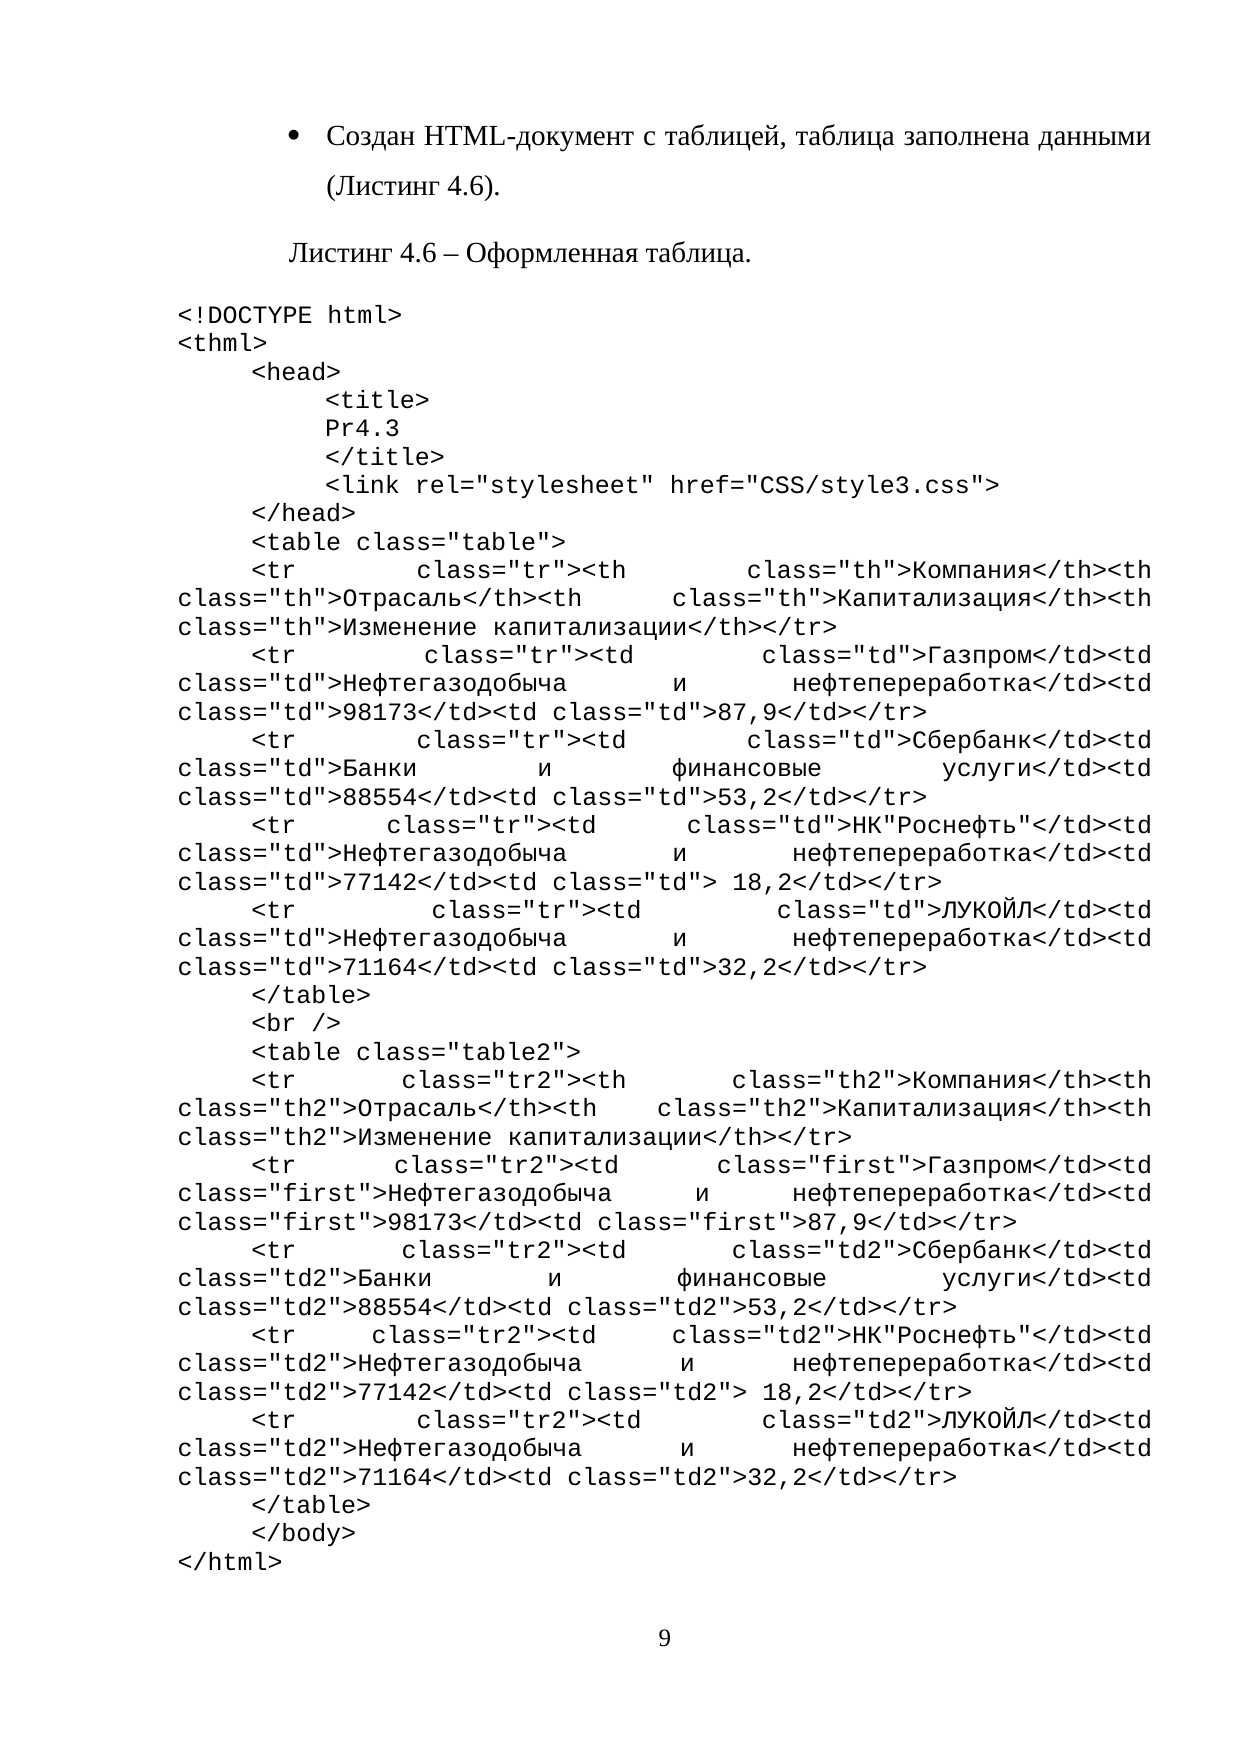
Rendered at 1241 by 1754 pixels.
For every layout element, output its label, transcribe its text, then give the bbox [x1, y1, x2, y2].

text <tr class="tr"><td class="td">НК"Роснефть"</td><td class="td">Нефтегазодобыча и нефтепереработка</td><td class="td">77142</td><td class="td"> 18,2</td></tr> [177, 812, 1152, 897]
text </table> [177, 1492, 1152, 1521]
text <tr class="tr2"><th class="th2">Компания</th><th class="th2">Отрасаль</th><th class="th2">Капитализация</th><th class="th2">Изменение капитализации</th></tr> [177, 1067, 1152, 1152]
text <head> [177, 359, 1152, 387]
text <br /> [177, 1011, 1152, 1039]
text </head> [177, 501, 1152, 529]
list Создан HTML-документ с таблицей, таблица заполнена данными (Листинг 4.6). [288, 118, 1152, 202]
text </html> [177, 1549, 1152, 1577]
text <table class="table"> [177, 529, 1152, 557]
text </table> [177, 982, 1152, 1011]
text <tr class="tr2"><td class="td2">Сбербанк</td><td class="td2">Банки и финансовые услуги</td><td class="td2">88554</td><td class="td2">53,2</td></tr> [177, 1237, 1152, 1322]
text <!DOCTYPE html> [177, 302, 1152, 331]
text <tr class="tr2"><td class="first">Газпром</td><td class="first">Нефтегазодобыча и нефтепереработка</td><td class="first">98173</td><td class="first">87,9</td></tr> [177, 1152, 1152, 1237]
text <tr class="tr"><th class="th">Компания</th><th class="th">Отрасаль</th><th class="th">Капитализация</th><th class="th">Изменение капитализации</th></tr> [177, 557, 1152, 642]
text <tr class="tr"><td class="td">Газпром</td><td class="td">Нефтегазодобыча и нефтепереработка</td><td class="td">98173</td><td class="td">87,9</td></tr> [177, 642, 1152, 727]
text <tr class="tr2"><td class="td2">ЛУКОЙЛ</td><td class="td2">Нефтегазодобыча и нефтепереработка</td><td class="td2">71164</td><td class="td2">32,2</td></tr> [177, 1407, 1152, 1492]
text Pr4.3 [177, 416, 1152, 444]
text <table class="table2"> [177, 1039, 1152, 1067]
text <tr class="tr"><td class="td">Сбербанк</td><td class="td">Банки и финансовые услуги</td><td class="td">88554</td><td class="td">53,2</td></tr> [177, 727, 1152, 812]
text <tr class="tr"><td class="td">ЛУКОЙЛ</td><td class="td">Нефтегазодобыча и нефтепереработка</td><td class="td">71164</td><td class="td">32,2</td></tr> [177, 897, 1152, 982]
text </body> [177, 1521, 1152, 1549]
text <link rel="stylesheet" href="CSS/style3.css"> [177, 472, 1152, 501]
text </title> [177, 444, 1152, 472]
text <thml> [177, 331, 1152, 359]
text <title> [177, 387, 1152, 416]
text Листинг 4.6 – Оформленная таблица. [288, 236, 1152, 269]
text <tr class="tr2"><td class="td2">НК"Роснефть"</td><td class="td2">Нефтегазодобыча и нефтепереработка</td><td class="td2">77142</td><td class="td2"> 18,2</td></tr> [177, 1322, 1152, 1407]
